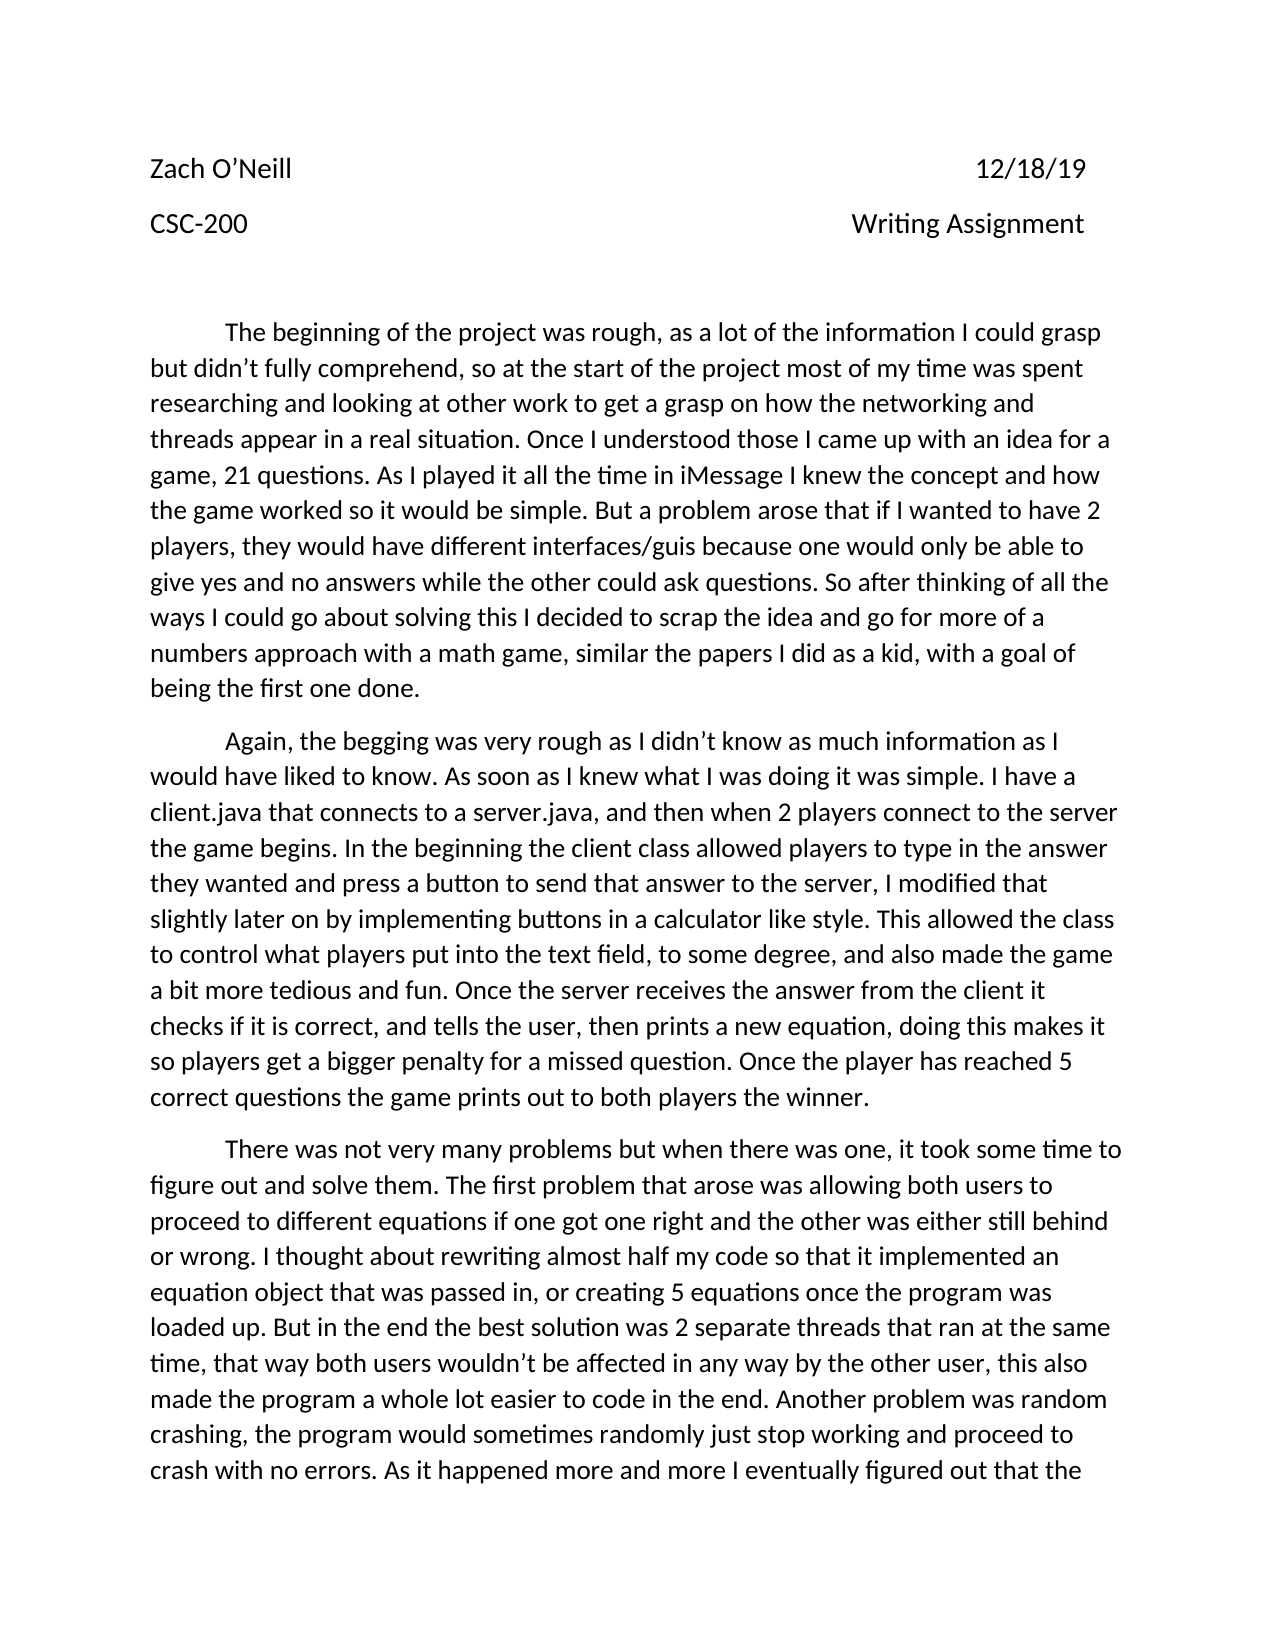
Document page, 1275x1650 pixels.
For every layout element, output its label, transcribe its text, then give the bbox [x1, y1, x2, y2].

text Zach O’Neill 12/18/19 [150, 150, 1125, 186]
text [150, 1132, 1125, 1486]
text Again, the begging was very rough as I didn’t know as much information as I would have liked to know. As soon as I knew what I was doing it was simple. I have a client.java that connects to a server.java, and then when 2 players connect to the server the game begins. In the beginning the client class allowed players to type in the answer they wanted and press a button to send that answer to the server, I modified that slightly later on by implementing buttons in a calculator like style. This allowed the class to control what players put into the text field, to some degree, and also made the game a bit more tedious and fun. Once the server receives the answer from the client it checks if it is correct, and tells the user, then prints a new equation, doing this makes it so players get a bigger penalty for a missed question. Once the player has reached 5 correct questions the game prints out to both players the winner. [150, 724, 1125, 1113]
text The beginning of the project was rough, as a lot of the information I could grasp but didn’t fully comprehend, so at the start of the project most of my time was spent researching and looking at other work to get a grasp on how the networking and threads appear in a real situation. Once I understood those I came up with an idea for a game, 21 questions. As I played it all the time in iMessage I knew the concept and how the game worked so it would be simple. But a problem arose that if I wanted to have 2 players, they would have different interfaces/guis because one would only be able to give yes and no answers while the other could ask questions. So after thinking of all the ways I could go about solving this I decided to scrap the idea and go for more of a numbers approach with a math game, similar the papers I did as a kid, with a goal of being the first one done. [150, 315, 1125, 704]
text CSC-200 Writing Assignment [150, 205, 1125, 241]
